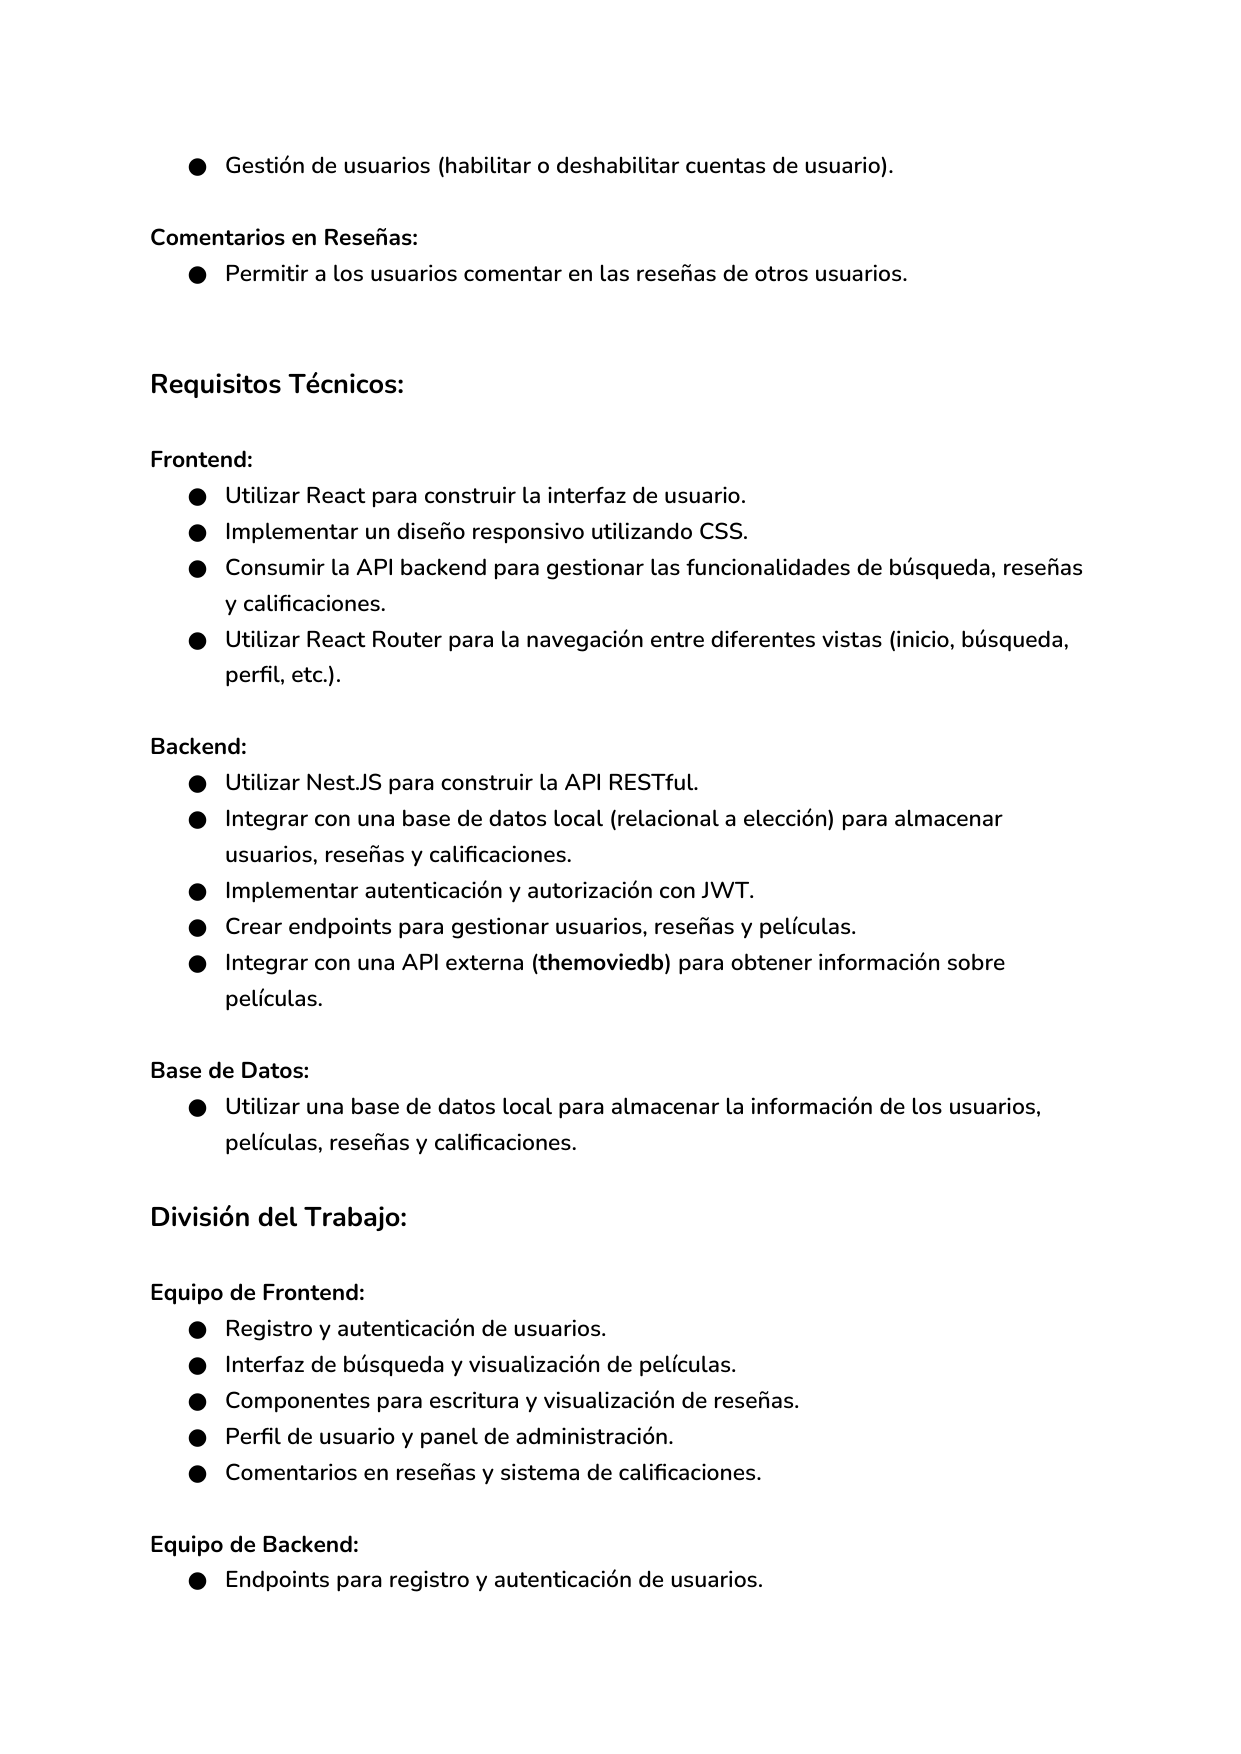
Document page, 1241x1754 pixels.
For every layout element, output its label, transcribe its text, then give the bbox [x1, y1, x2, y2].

text Equipo de Backend: [150, 1529, 1090, 1560]
list Comentarios en reseñas y sistema de calificaciones. [187, 1457, 1090, 1488]
text Requisitos Técnicos: [150, 366, 1090, 403]
list Implementar un diseño responsivo utilizando CSS. [187, 516, 1090, 547]
text Base de Datos: [150, 1055, 1090, 1086]
list Utilizar React Router para la navegación entre diferentes vistas (inicio, búsqueda, perfil, etc.). [187, 624, 1090, 691]
list Interfaz de búsqueda y visualización de películas. [187, 1349, 1090, 1380]
text Equipo de Frontend: [150, 1277, 1090, 1308]
list Gestión de usuarios (habilitar o deshabilitar cuentas de usuario). [187, 150, 1090, 181]
text División del Trabajo: [150, 1199, 1090, 1236]
list Utilizar una base de datos local para almacenar la información de los usuarios, películas, reseñas y calificaciones. [187, 1091, 1090, 1158]
list Integrar con una base de datos local (relacional a elección) para almacenar usuarios, reseñas y calificaciones. [187, 803, 1090, 871]
list Registro y autenticación de usuarios. [187, 1313, 1090, 1344]
list Integrar con una API externa (themoviedb) para obtener información sobre películas. [187, 947, 1090, 1014]
list Componentes para escritura y visualización de reseñas. [187, 1385, 1090, 1416]
list Perfil de usuario y panel de administración. [187, 1421, 1090, 1452]
list Endpoints para registro y autenticación de usuarios. [187, 1565, 1090, 1596]
list Consumir la API backend para gestionar las funcionalidades de búsqueda, reseñas y calificaciones. [187, 552, 1090, 619]
list Implementar autenticación y autorización con JWT. [187, 875, 1090, 907]
text Backend: [150, 732, 1090, 763]
list Permitir a los usuarios comentar en las reseñas de otros usuarios. [187, 258, 1090, 289]
list Crear endpoints para gestionar usuarios, reseñas y películas. [187, 911, 1090, 942]
list Utilizar React para construir la interfaz de usuario. [187, 480, 1090, 511]
text Frontend: [150, 444, 1090, 475]
text Comentarios en Reseñas: [150, 222, 1090, 253]
list Utilizar Nest.JS para construir la API RESTful. [187, 767, 1090, 799]
